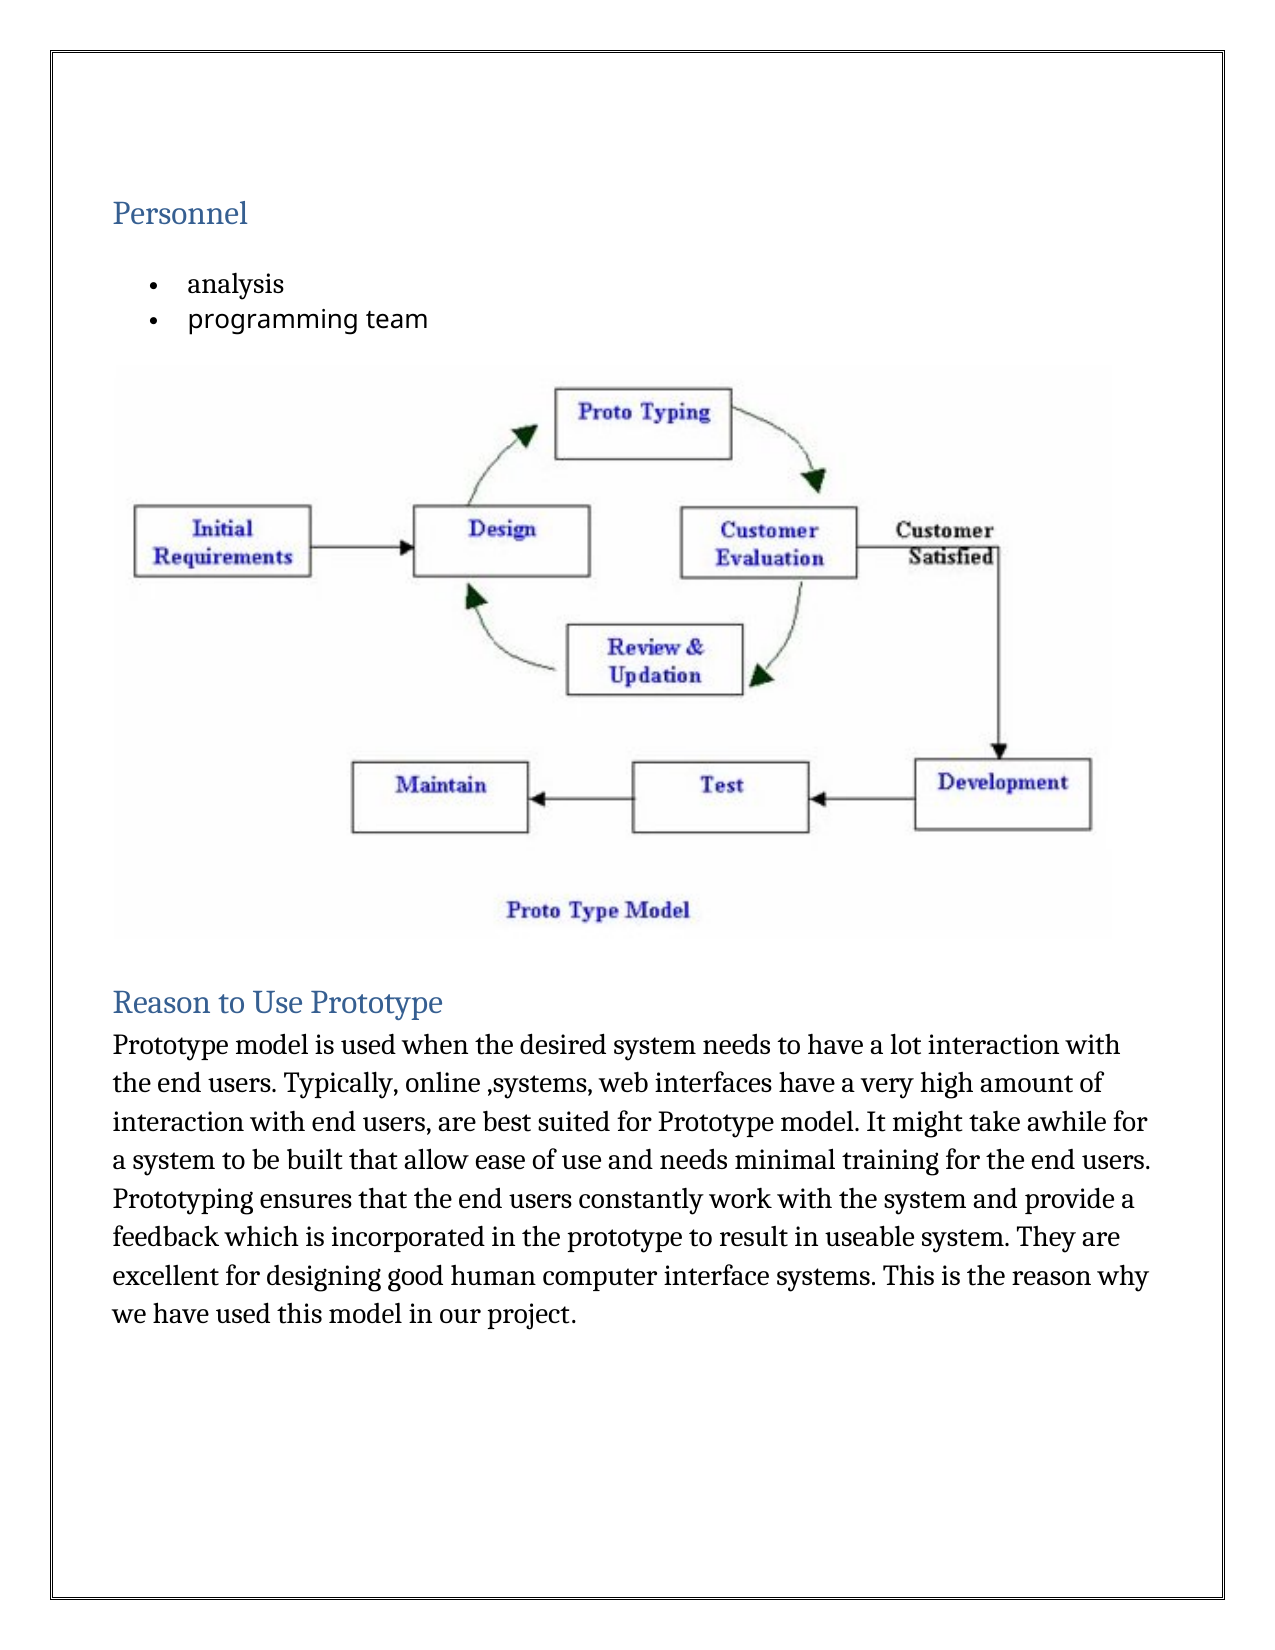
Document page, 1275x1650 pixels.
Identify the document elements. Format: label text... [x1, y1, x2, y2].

picture [112, 365, 1128, 955]
list programming team [150, 301, 1162, 336]
subtitle Reason to Use Prototype [112, 984, 1162, 1022]
subtitle Personnel [112, 150, 1162, 232]
text Prototype model is used when the desired system needs to have a lot interaction with the end users. Typically, online ,systems, web interfaces have a very high amount of interaction with end users, are best suited for Prototype model. It might take awhile for a system to be built that allow ease of use and needs minimal training for the end users. Prototyping ensures that the end users constantly work with the system and provide a feedback which is incorporated in the prototype to result in useable system. They are excellent for designing good human computer interface systems. This is the reason why we have used this model in our project. [112, 1028, 1162, 1331]
list analysis [150, 267, 1162, 301]
